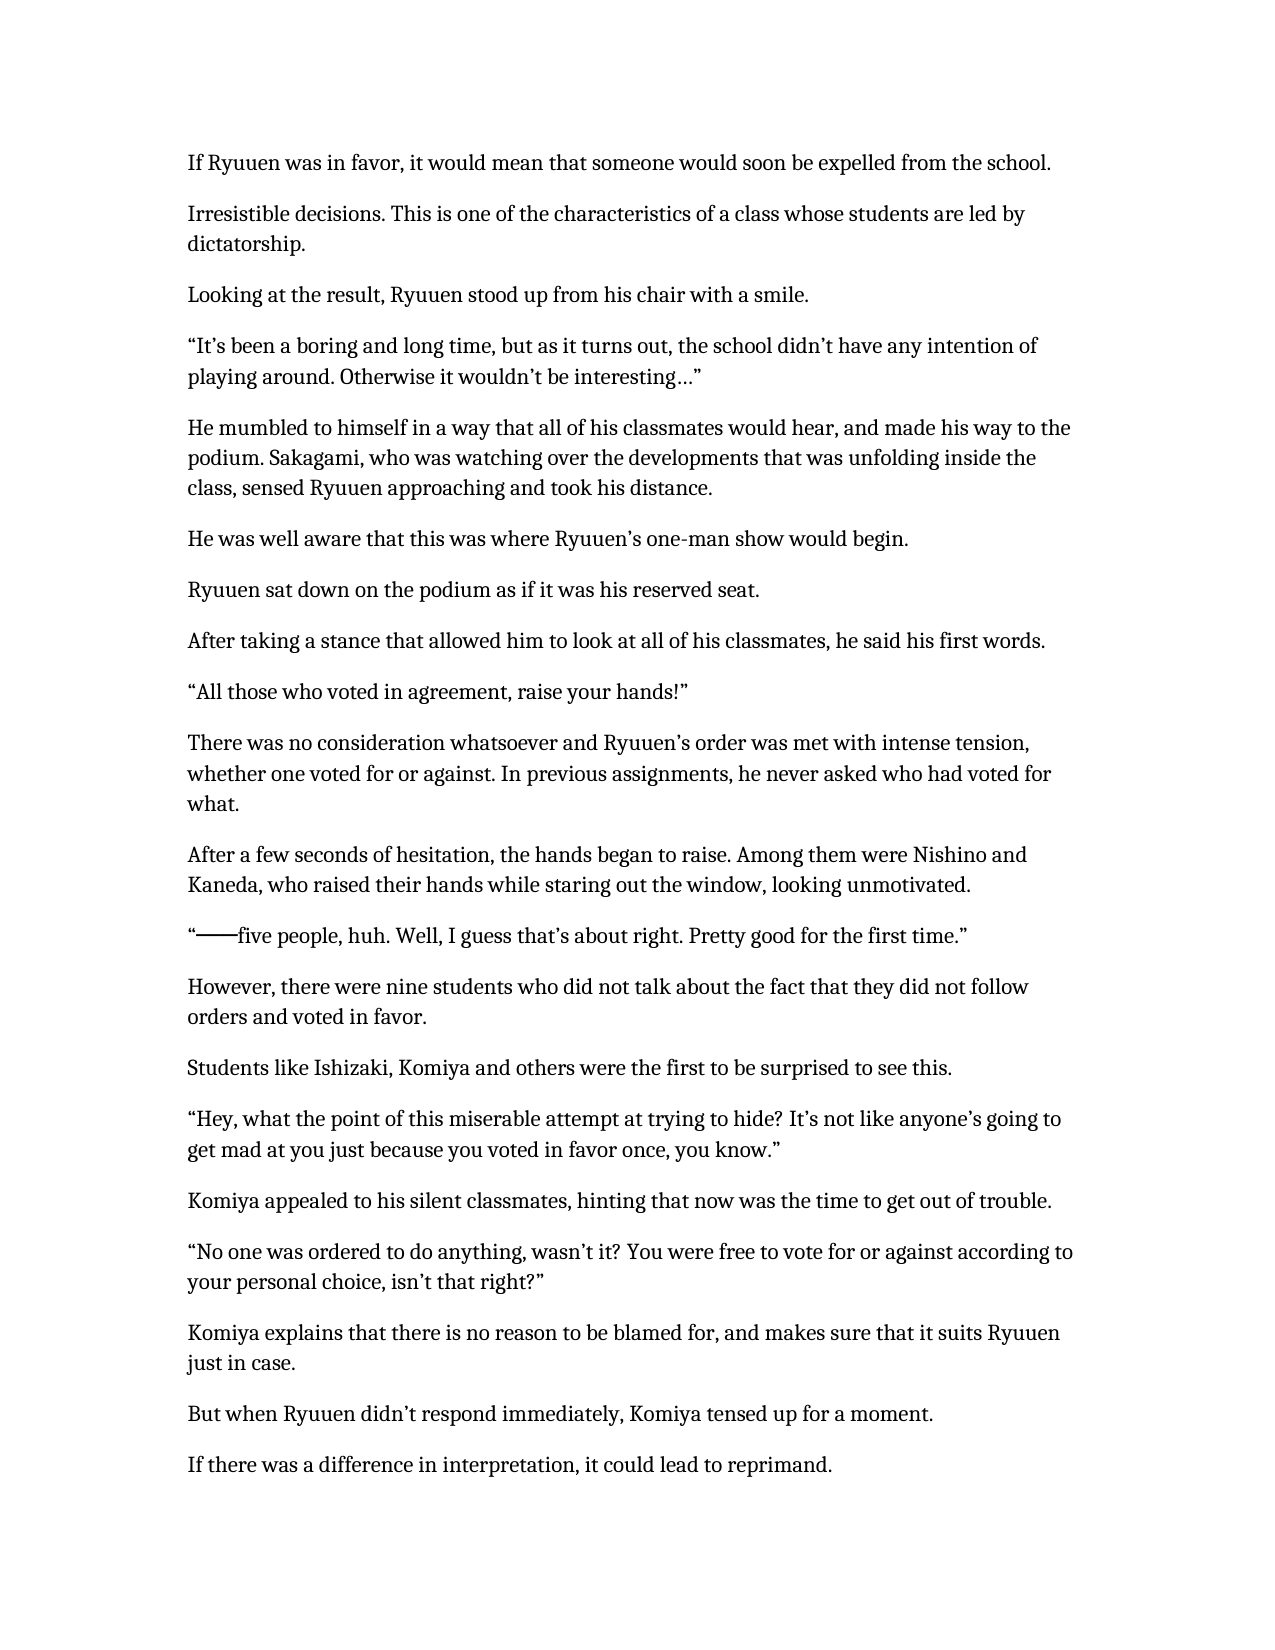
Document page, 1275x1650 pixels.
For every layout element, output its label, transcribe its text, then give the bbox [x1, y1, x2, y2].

text Students like Ishizaki, Komiya and others were the first to be surprised to see this. [187, 1055, 1087, 1082]
text If there was a difference in interpretation, it could lead to reprimand. [187, 1452, 1087, 1478]
text He was well aware that this was where Ryuuen’s one-man show would begin. [187, 526, 1087, 552]
text But when Ryuuen didn’t respond immediately, Komiya tensed up for a moment. [187, 1401, 1087, 1427]
text He mumbled to himself in a way that all of his classmates would hear, and made his way to the podium. Sakagami, who was watching over the developments that was unfolding inside the class, sensed Ryuuen approaching and took his distance. [187, 414, 1087, 501]
text “No one was ordered to do anything, wasn’t it? You were free to vote for or against according to your personal choice, isn’t that right?” [187, 1238, 1087, 1295]
text Komiya appealed to his silent classmates, hinting that now was the time to get out of trouble. [187, 1187, 1087, 1214]
text “───five people, huh. Well, I guess that’s about right. Pretty good for the first time.” [187, 923, 1087, 949]
text If Ryuuen was in favor, it would mean that someone would soon be expelled from the school. [187, 150, 1087, 176]
text Komiya explains that there is no reason to be blamed for, and makes sure that it suits Ryuuen just in case. [187, 1320, 1087, 1376]
text Looking at the result, Ryuuen stood up from his chair with a smile. [187, 282, 1087, 309]
text “Hey, what the point of this miserable attempt at trying to hide? It’s not like anyone’s going to get mad at you just because you voted in favor once, you know.” [187, 1106, 1087, 1163]
text After taking a stance that allowed him to look at all of his classmates, he said his first words. [187, 628, 1087, 654]
text “It’s been a boring and long time, but as it turns out, the school didn’t have any intention of playing around. Otherwise it wouldn’t be interesting…” [187, 333, 1087, 390]
text Ryuuen sat down on the podium as if it was his reserved seat. [187, 577, 1087, 603]
text Irresistible decisions. This is one of the characteristics of a class whose students are led by dictatorship. [187, 201, 1087, 258]
text However, there were nine students who did not talk about the fact that they did not follow orders and voted in favor. [187, 974, 1087, 1031]
text “All those who voted in agreement, raise your hands!” [187, 679, 1087, 706]
text After a few seconds of hesitation, the hands began to raise. Among them were Nishino and Kaneda, who raised their hands while staring out the window, looking unmotivated. [187, 842, 1087, 898]
text There was no consideration whatsoever and Ryuuen’s order was met with intense tension, whether one voted for or against. In previous assignments, he never asked who had voted for what. [187, 730, 1087, 817]
